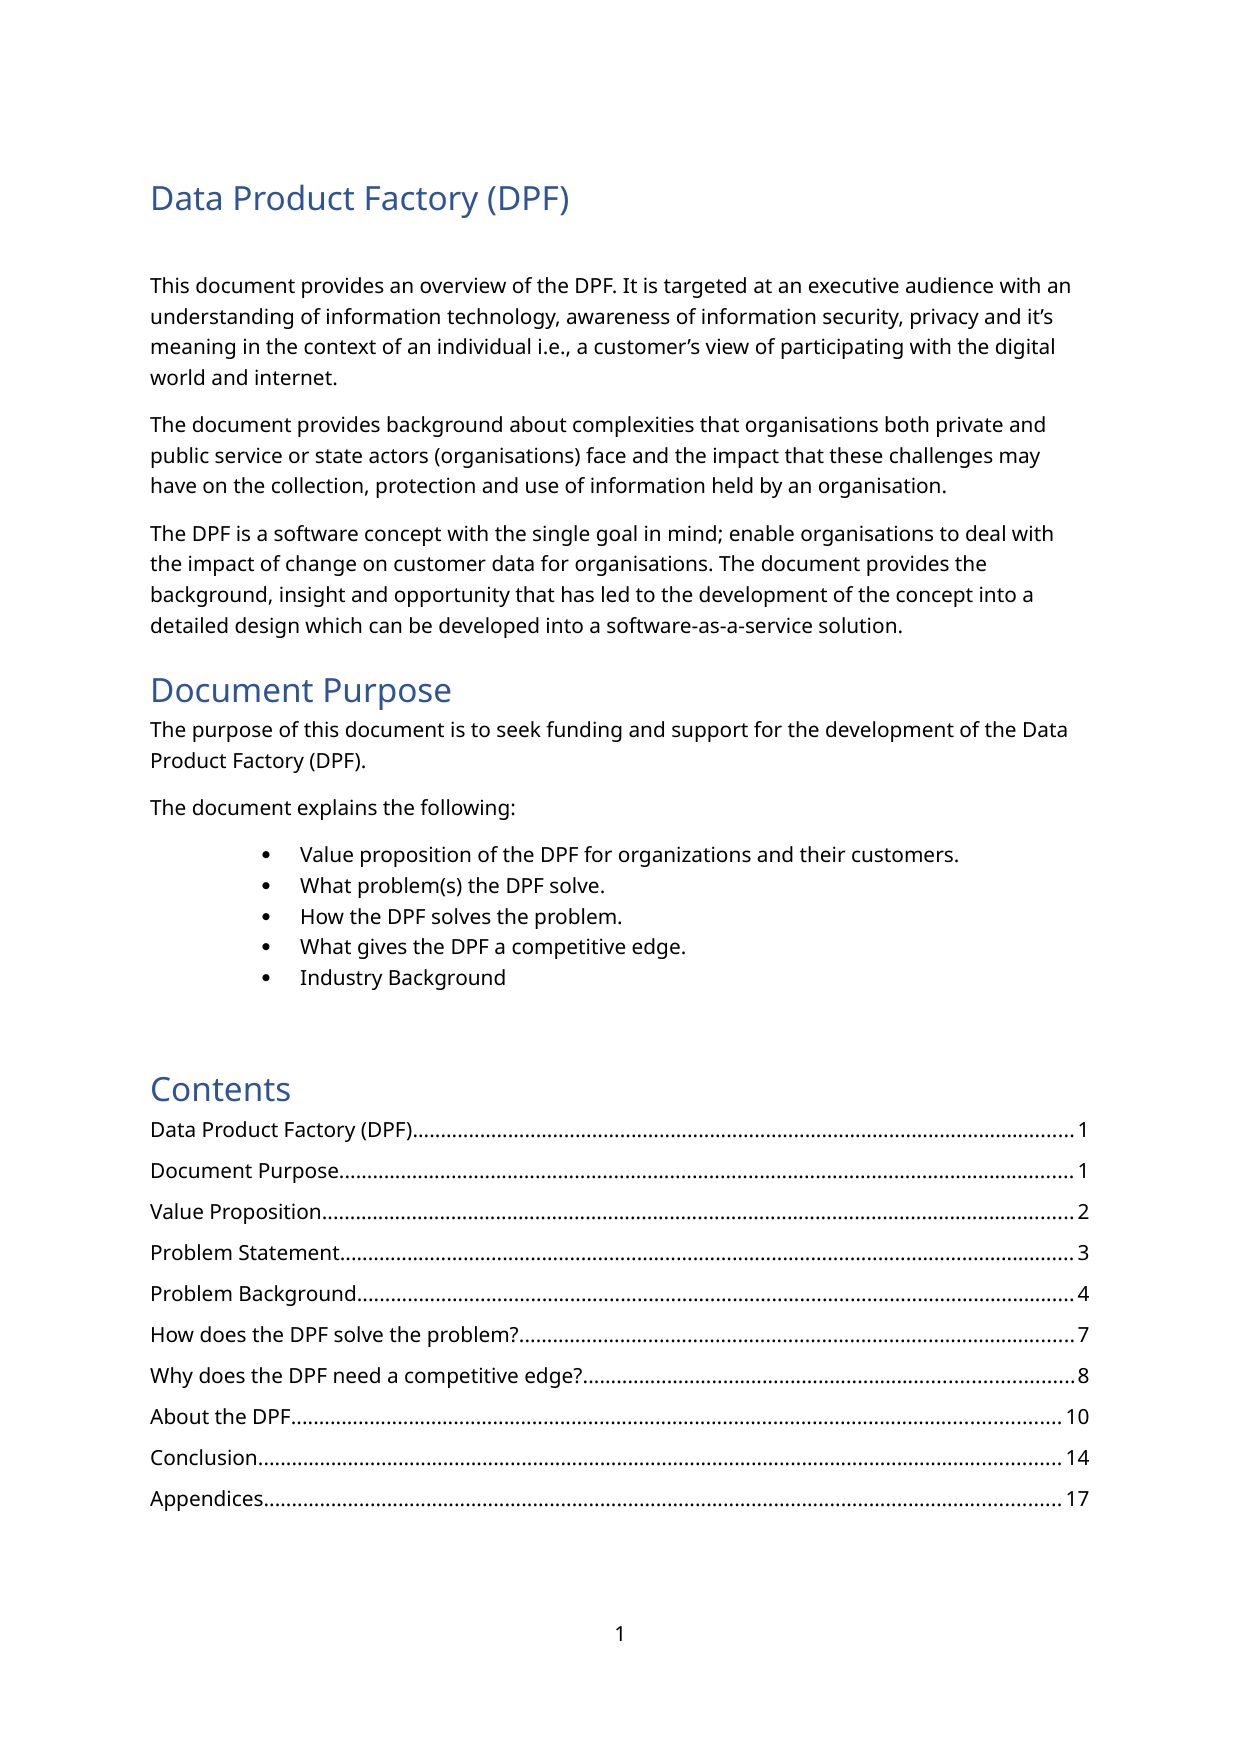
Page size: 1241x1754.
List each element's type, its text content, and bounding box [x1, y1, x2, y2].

list What problem(s) the DPF solve. [262, 871, 1090, 900]
list How the DPF solves the problem. [262, 902, 1090, 930]
list What gives the DPF a competitive edge. [262, 932, 1090, 961]
list Industry Background [262, 963, 1090, 992]
text This document provides an overview of the DPF. It is targeted at an executive audience with an understanding of information technology, awareness of information security, privacy and it’s meaning in the context of an individual i.e., a customer’s view of participating with the digital world and internet. [150, 271, 1090, 392]
text The document explains the following: [150, 793, 1090, 822]
subtitle Document Purpose [150, 666, 1090, 712]
text The purpose of this document is to seek funding and support for the development of the Data Product Factory (DPF). [150, 715, 1090, 774]
subtitle Data Product Factory (DPF) [150, 175, 1090, 220]
list Value proposition of the DPF for organizations and their customers. [262, 841, 1090, 869]
text The document provides background about complexities that organisations both private and public service or state actors (organisations) face and the impact that these challenges may have on the collection, protection and use of information held by an organisation. [150, 410, 1090, 500]
text The DPF is a software concept with the single goal in mind; enable organisations to deal with the impact of change on customer data for organisations. The document provides the background, insight and opportunity that has led to the development of the concept into a detailed design which can be developed into a software-as-a-service solution. [150, 519, 1090, 639]
